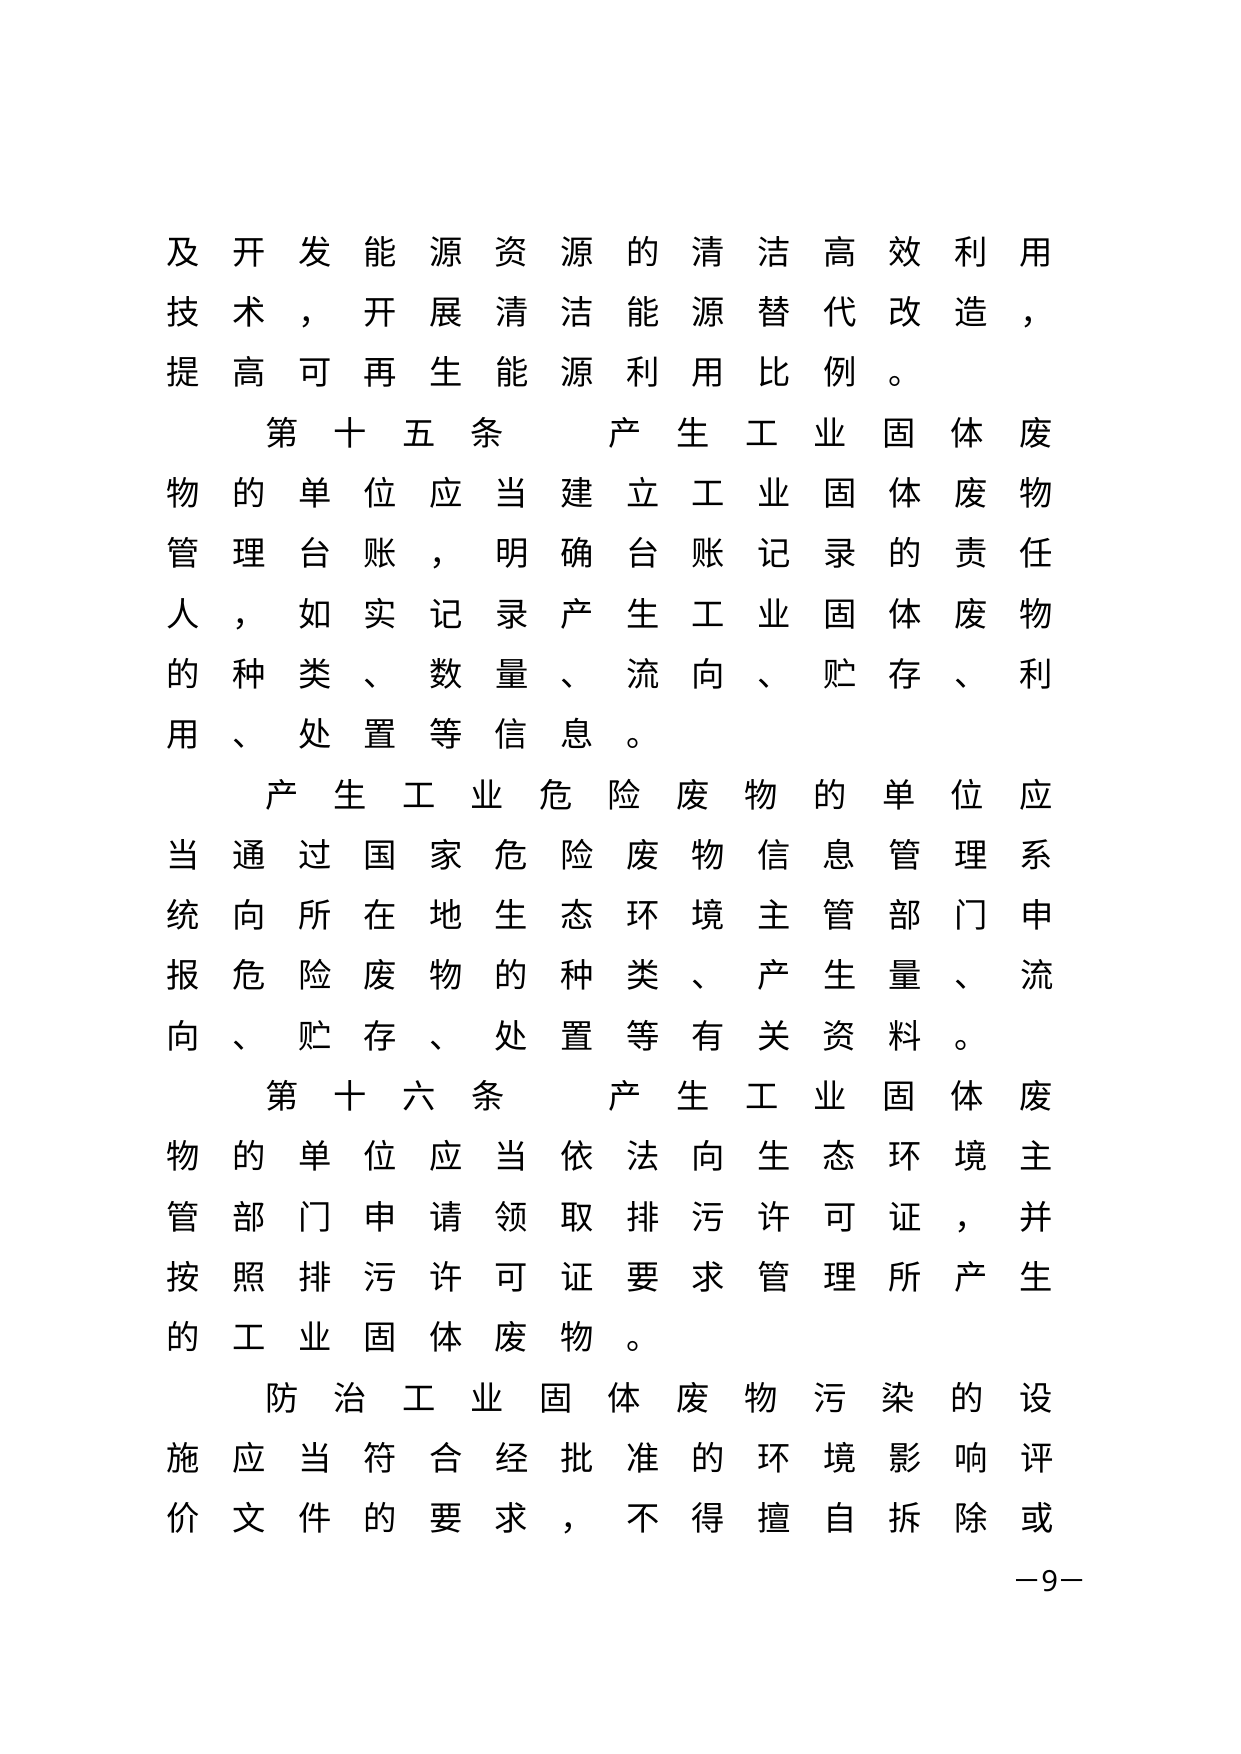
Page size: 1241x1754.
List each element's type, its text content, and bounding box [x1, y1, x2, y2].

text 防治工业固体废物污染的设施应当符合经批准的环境影响评价文件的要求，不得擅自拆除或者闲置。工业固体废物污染防治措施的工艺、规模、处置去向、排放形式等发生重大变动的，应当按照国家有关规定重新报批环境影响评价文件。 [167, 1365, 1085, 1546]
text 产生工业危险废物的单位应当通过国家危险废物信息管理系统向所在地生态环境主管部门申报危险废物的种类、产生量、流向、贮存、处置等有关资料。 [167, 762, 1085, 1064]
text 第十五条 产生工业固体废物的单位应当建立工业固体废物管理台账，明确台账记录的责任人，如实记录产生工业固体废物的种类、数量、流向、贮存、利用、处置等信息。 [167, 400, 1085, 762]
text 第十六条 产生工业固体废物的单位应当依法向生态环境主管部门申请领取排污许可证，并按照排污许可证要求管理所产生的工业固体废物。 [167, 1064, 1085, 1365]
text 第十四条 鼓励开发区（园区）间、企业间进行工业固体废物承接利用，共享基础设施；鼓励企业采用先进的工艺、设备以及开发能源资源的清洁高效利用技术，开展清洁能源替代改造，提高可再生能源利用比例。 [167, 219, 1085, 400]
